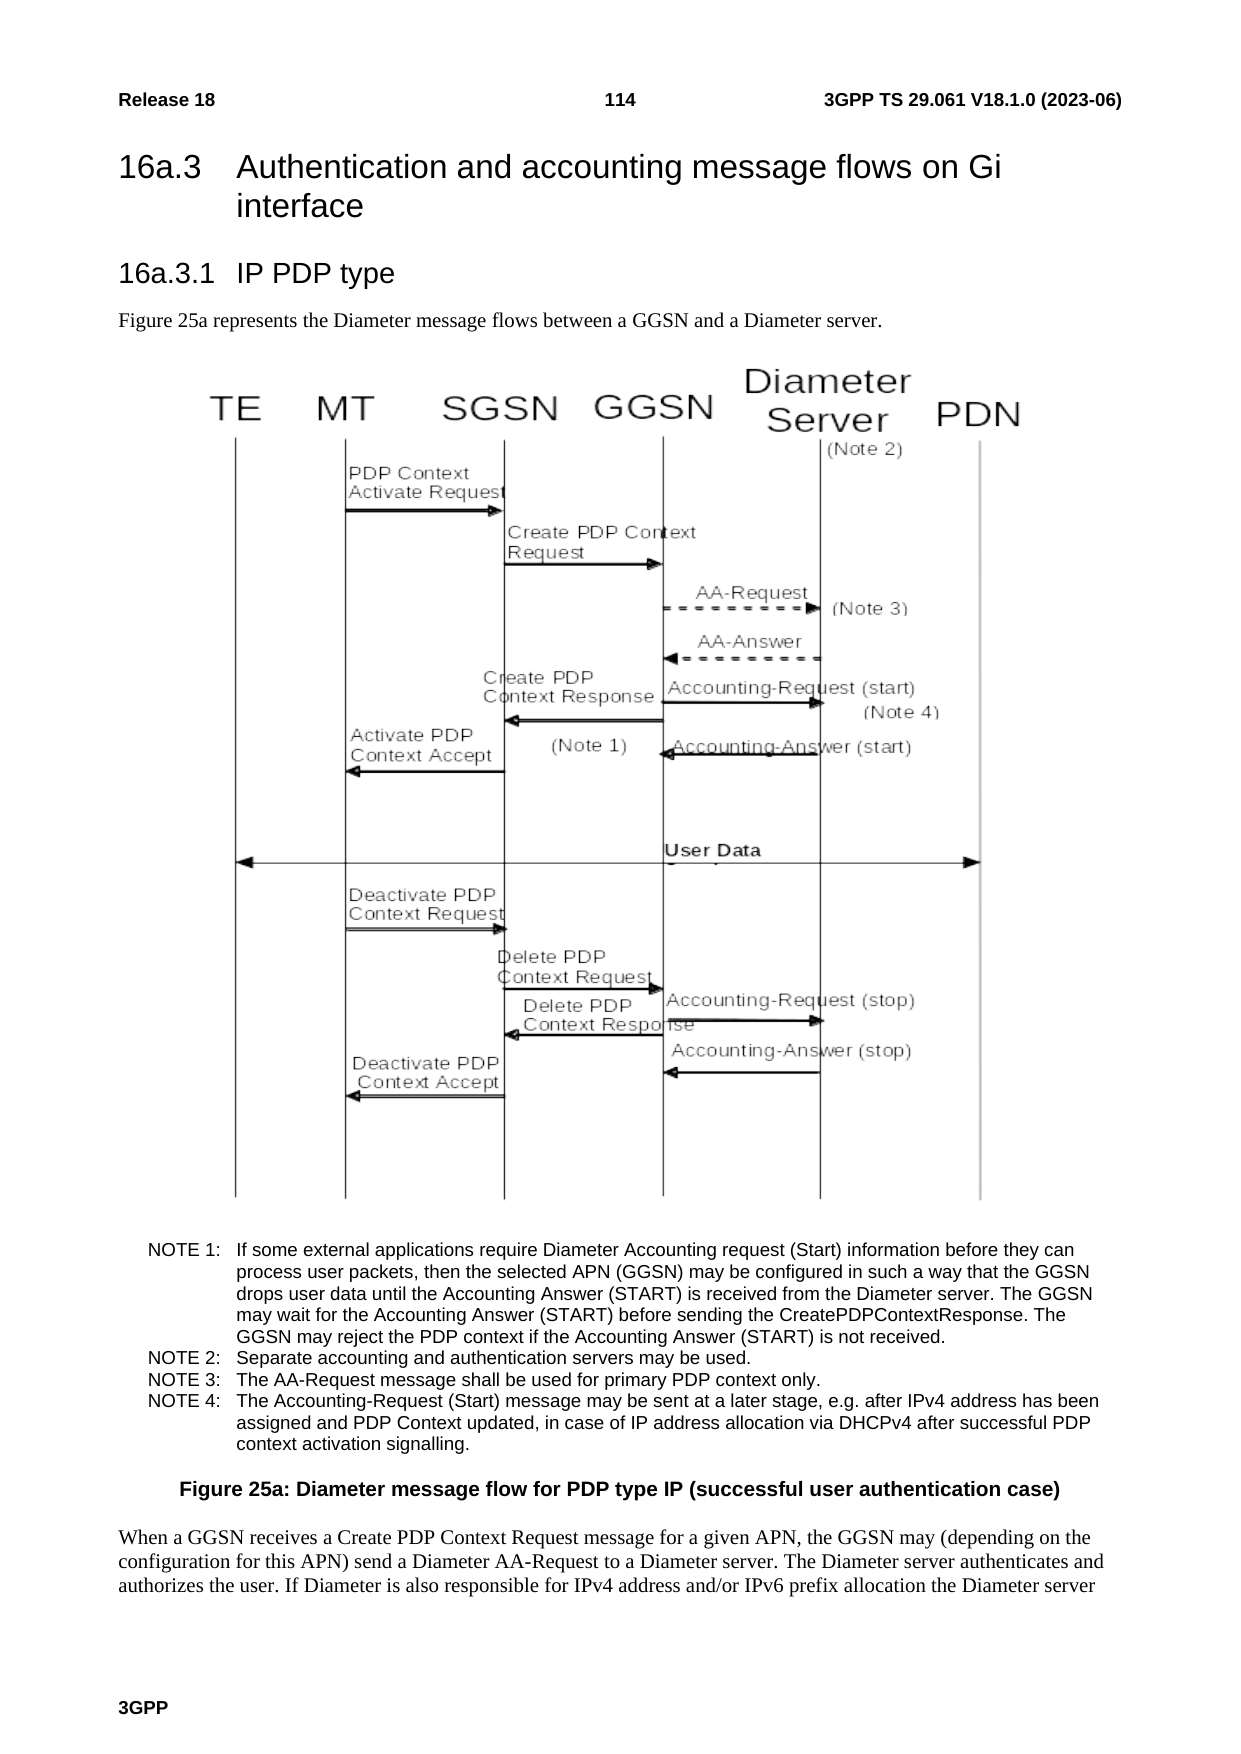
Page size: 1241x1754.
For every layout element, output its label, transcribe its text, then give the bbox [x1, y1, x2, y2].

subtitle 16a.3 Authentication and accounting message flows on Gi interface [118, 147, 1122, 224]
text NOTE 4: The Accounting-Request (Start) message may be sent at a later stage, e.g. after IPv4 address has been assigned and PDP Context updated, in case of IP address allocation via DHCPv4 after successful PDP context activation signalling. [148, 1390, 1122, 1455]
text NOTE 2: Separate accounting and authentication servers may be used. [148, 1347, 1122, 1368]
text Figure 25a: Diameter message flow for PDP type IP (successful user authentication case) [118, 1476, 1122, 1500]
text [118, 1525, 1122, 1597]
text NOTE 3: The AA-Request message shall be used for primary PDP context only. [148, 1368, 1122, 1390]
text NOTE 1: If some external applications require Diameter Accounting request (Start) information before they can process user packets, then the selected APN (GGSN) may be configured in such a way that the GGSN drops user data until the Accounting Answer (START) is received from the Diameter server. The GGSN may wait for the Accounting Answer (START) before sending the CreatePDPContextResponse. The GGSN may reject the PDP context if the Accounting Answer (START) is not received. [148, 1239, 1122, 1347]
text Figure 25a represents the Diameter message flows between a GGSN and a Diameter server. [118, 308, 1122, 332]
subtitle 16a.3.1 IP PDP type [118, 256, 1122, 289]
